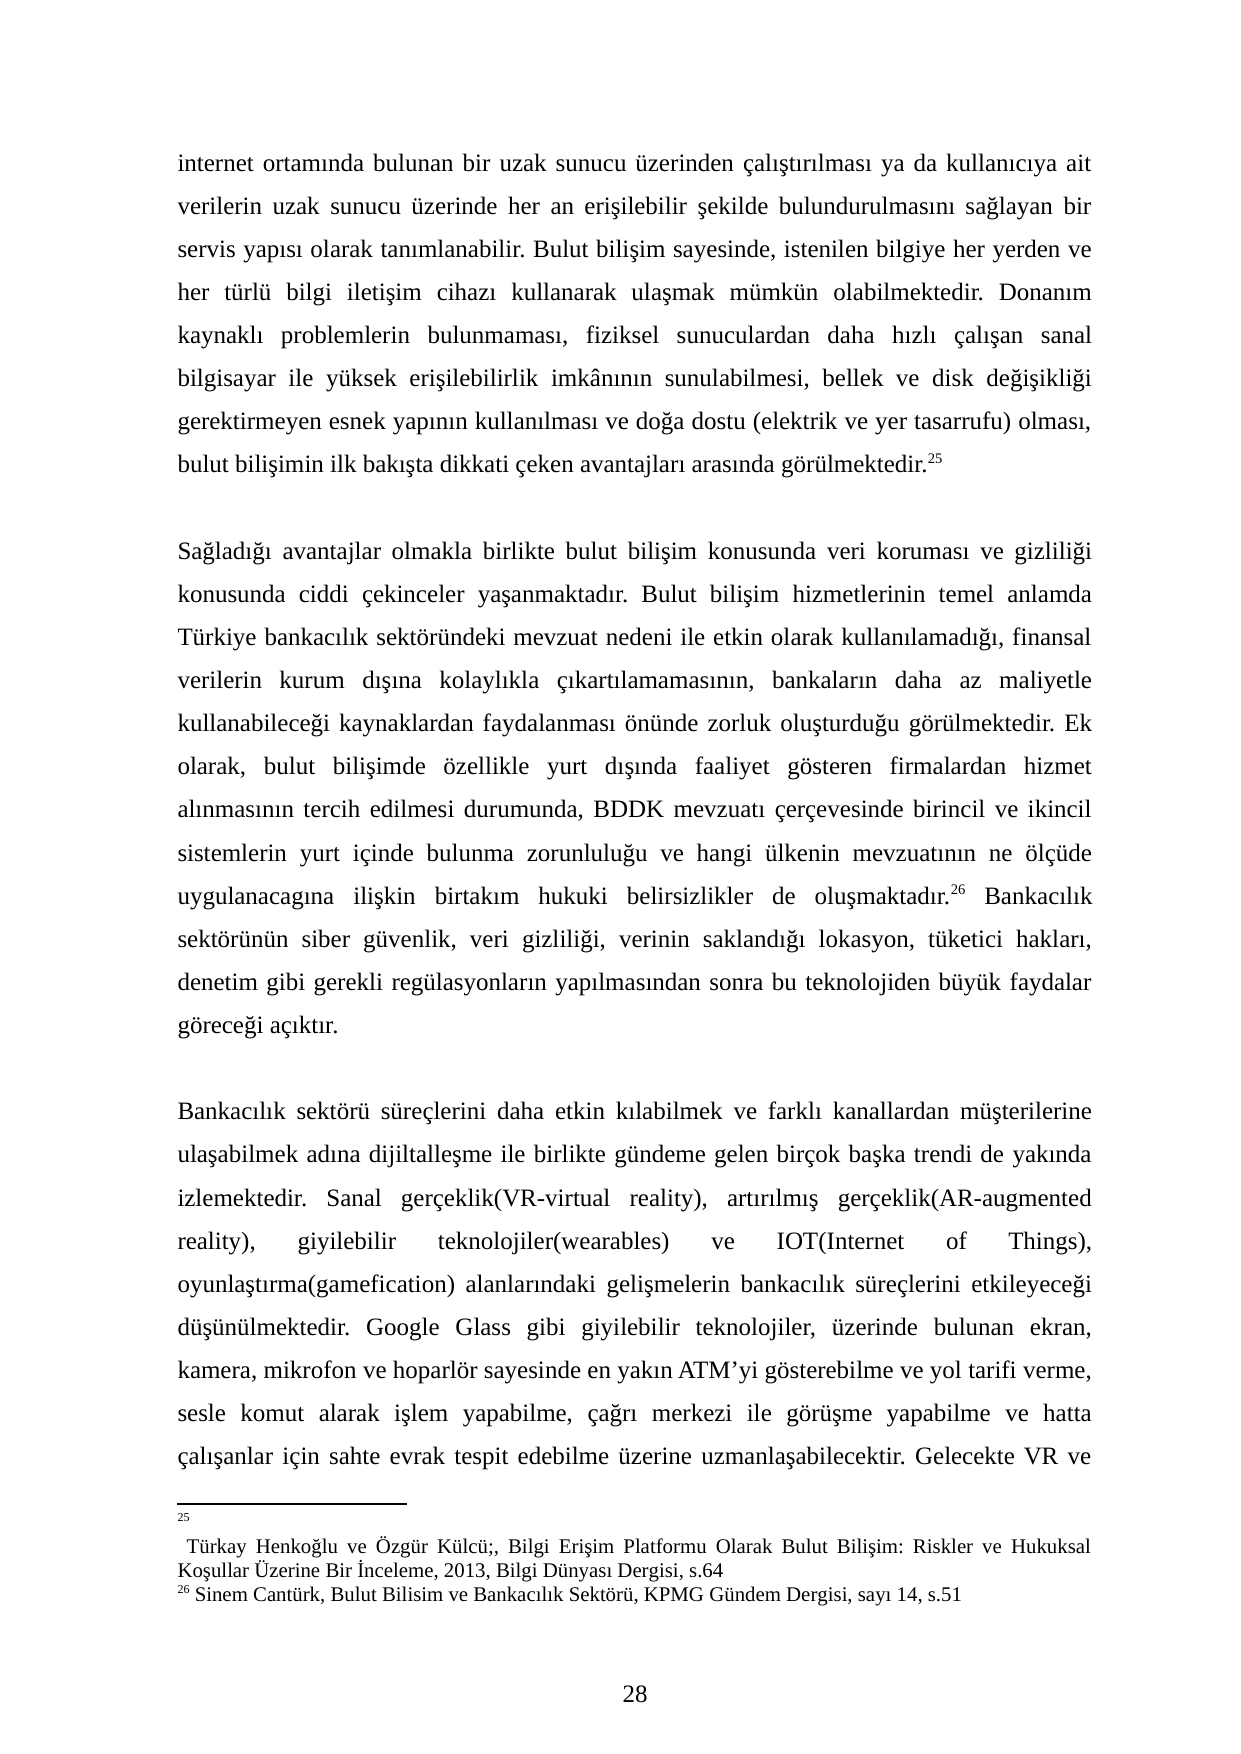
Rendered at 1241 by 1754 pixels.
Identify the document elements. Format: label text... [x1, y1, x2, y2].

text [177, 148, 1092, 478]
text Sağladığı avantajlar olmakla birlikte bulut bilişim konusunda veri koruması ve gizliliği konusunda ciddi çekinceler yaşanmaktadır. Bulut bilişim hizmetlerinin temel anlamda Türkiye bankacılık sektöründeki mevzuat nedeni ile etkin olarak kullanılamadığı, finansal verilerin kurum dışına kolaylıkla çıkartılamamasının, bankaların daha az maliyetle kullanabileceği kaynaklardan faydalanması önünde zorluk oluşturduğu görülmektedir. Ek olarak, bulut bilişimde özellikle yurt dışında faaliyet gösteren firmalardan hizmet alınmasının tercih edilmesi durumunda, BDDK mevzuatı çerçevesinde birincil ve ikincil sistemlerin yurt içinde bulunma zorunluluğu ve hangi ülkenin mevzuatının ne ölçüde uygulanacagına ilişkin birtakım hukuki belirsizlikler de oluşmaktadır. Bankacılık sektörünün siber güvenlik, veri gizliliği, verinin saklandığı lokasyon, tüketici hakları, denetim gibi gerekli regülasyonların yapılmasından sonra bu teknolojiden büyük faydalar göreceği açıktır. [177, 536, 1092, 1039]
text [177, 1096, 1092, 1470]
